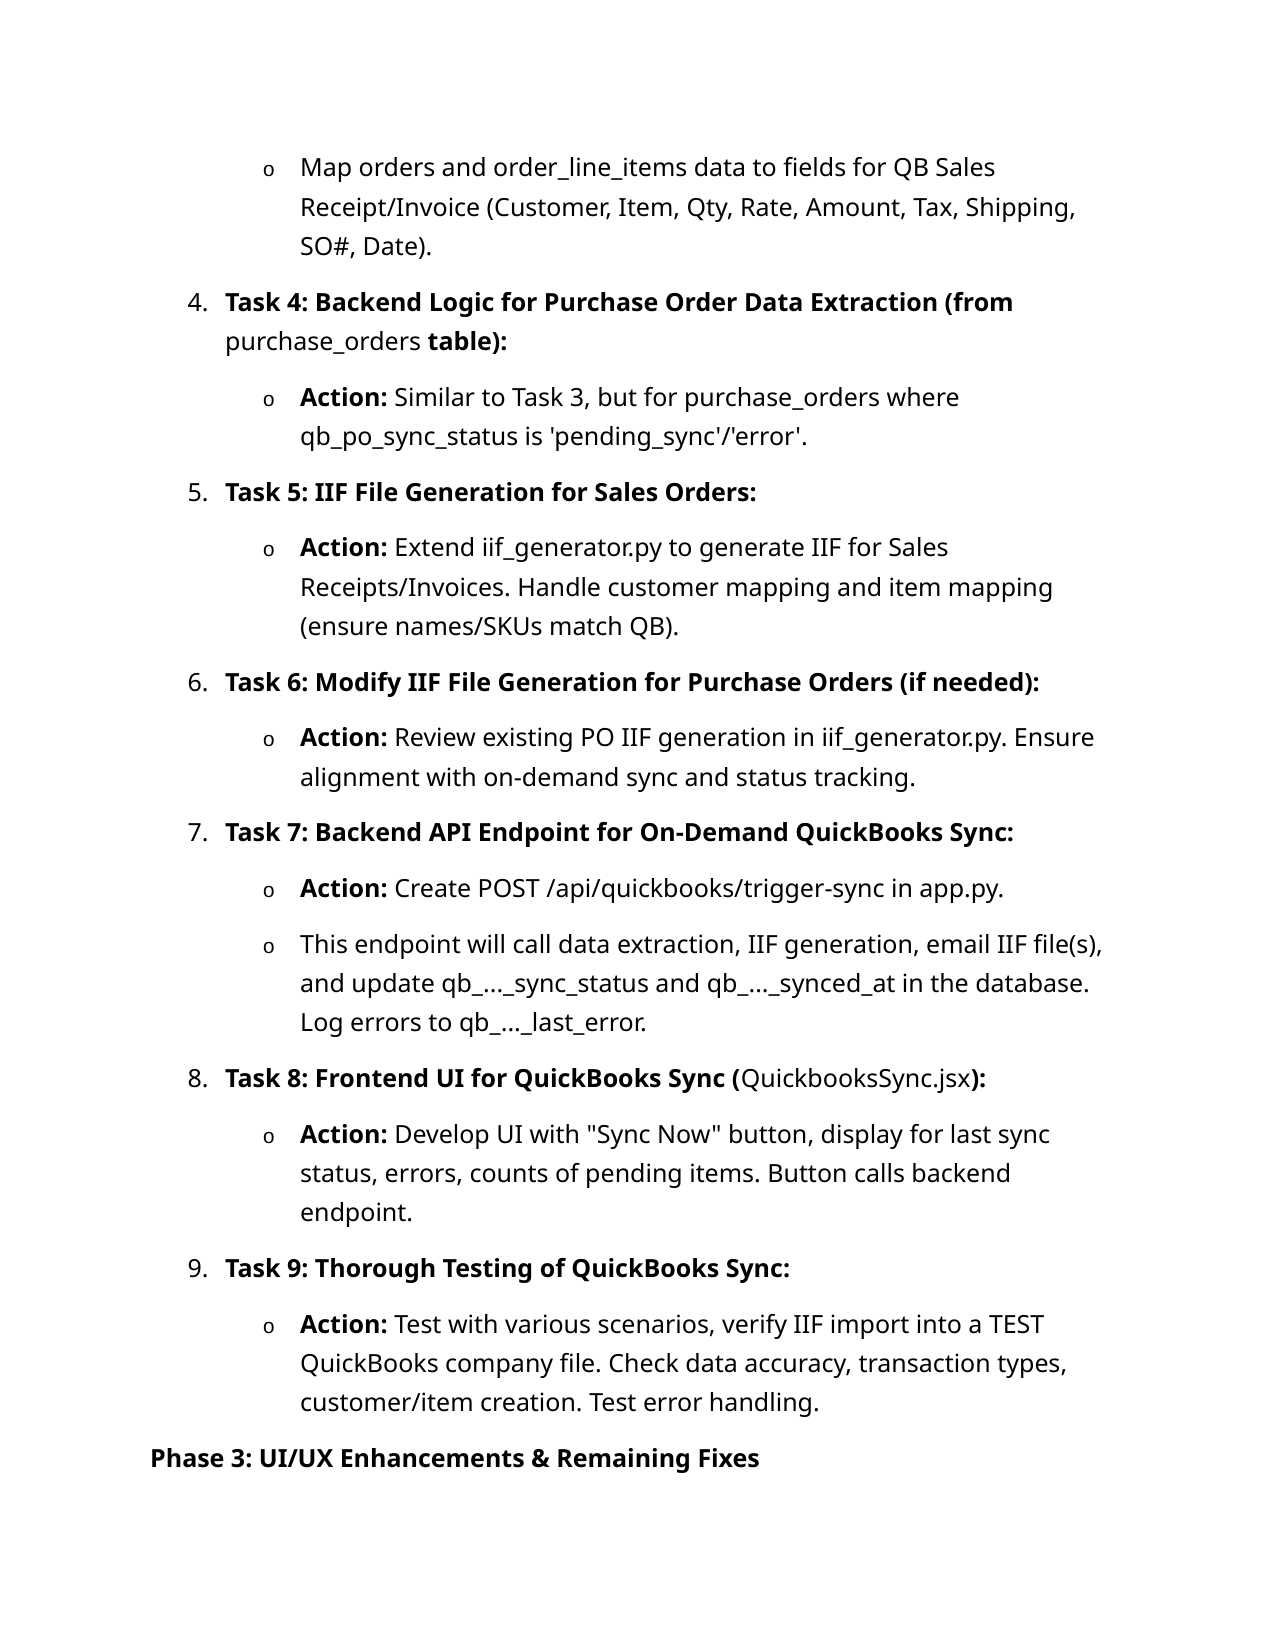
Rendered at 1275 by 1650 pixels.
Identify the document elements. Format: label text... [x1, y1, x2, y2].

list Task 4: Backend Logic for Purchase Order Data Extraction (from purchase_orders table): [187, 284, 1125, 357]
text Phase 3: UI/UX Enhancements & Remaining Fixes [150, 1441, 1125, 1475]
list Action: Extend iif_generator.py to generate IIF for Sales Receipts/Invoices. Handle customer mapping and item mapping (ensure names/SKUs match QB). [262, 530, 1125, 642]
list Task 6: Modify IIF File Generation for Purchase Orders (if needed): [187, 664, 1125, 698]
list Task 8: Frontend UI for QuickBooks Sync (QuickbooksSync.jsx): [187, 1061, 1125, 1095]
list Task 5: IIF File Generation for Sales Orders: [187, 474, 1125, 508]
list Task 9: Thorough Testing of QuickBooks Sync: [187, 1251, 1125, 1285]
list Map orders and order_line_items data to fields for QB Sales Receipt/Invoice (Customer, Item, Qty, Rate, Amount, Tax, Shipping, SO#, Date). [262, 150, 1125, 262]
list This endpoint will call data extraction, IIF generation, email IIF file(s), and update qb_..._sync_status and qb_..._synced_at in the database. Log errors to qb_..._last_error. [262, 927, 1125, 1039]
list Action: Create POST /api/quickbooks/trigger-sync in app.py. [262, 871, 1125, 905]
list Action: Review existing PO IIF generation in iif_generator.py. Ensure alignment with on-demand sync and status tracking. [262, 720, 1125, 793]
list Action: Similar to Task 3, but for purchase_orders where qb_po_sync_status is 'pending_sync'/'error'. [262, 379, 1125, 452]
list Action: Test with various scenarios, verify IIF import into a TEST QuickBooks company file. Check data accuracy, transaction types, customer/item creation. Test error handling. [262, 1307, 1125, 1419]
list Action: Develop UI with "Sync Now" button, display for last sync status, errors, counts of pending items. Button calls backend endpoint. [262, 1117, 1125, 1229]
list Task 7: Backend API Endpoint for On-Demand QuickBooks Sync: [187, 815, 1125, 849]
